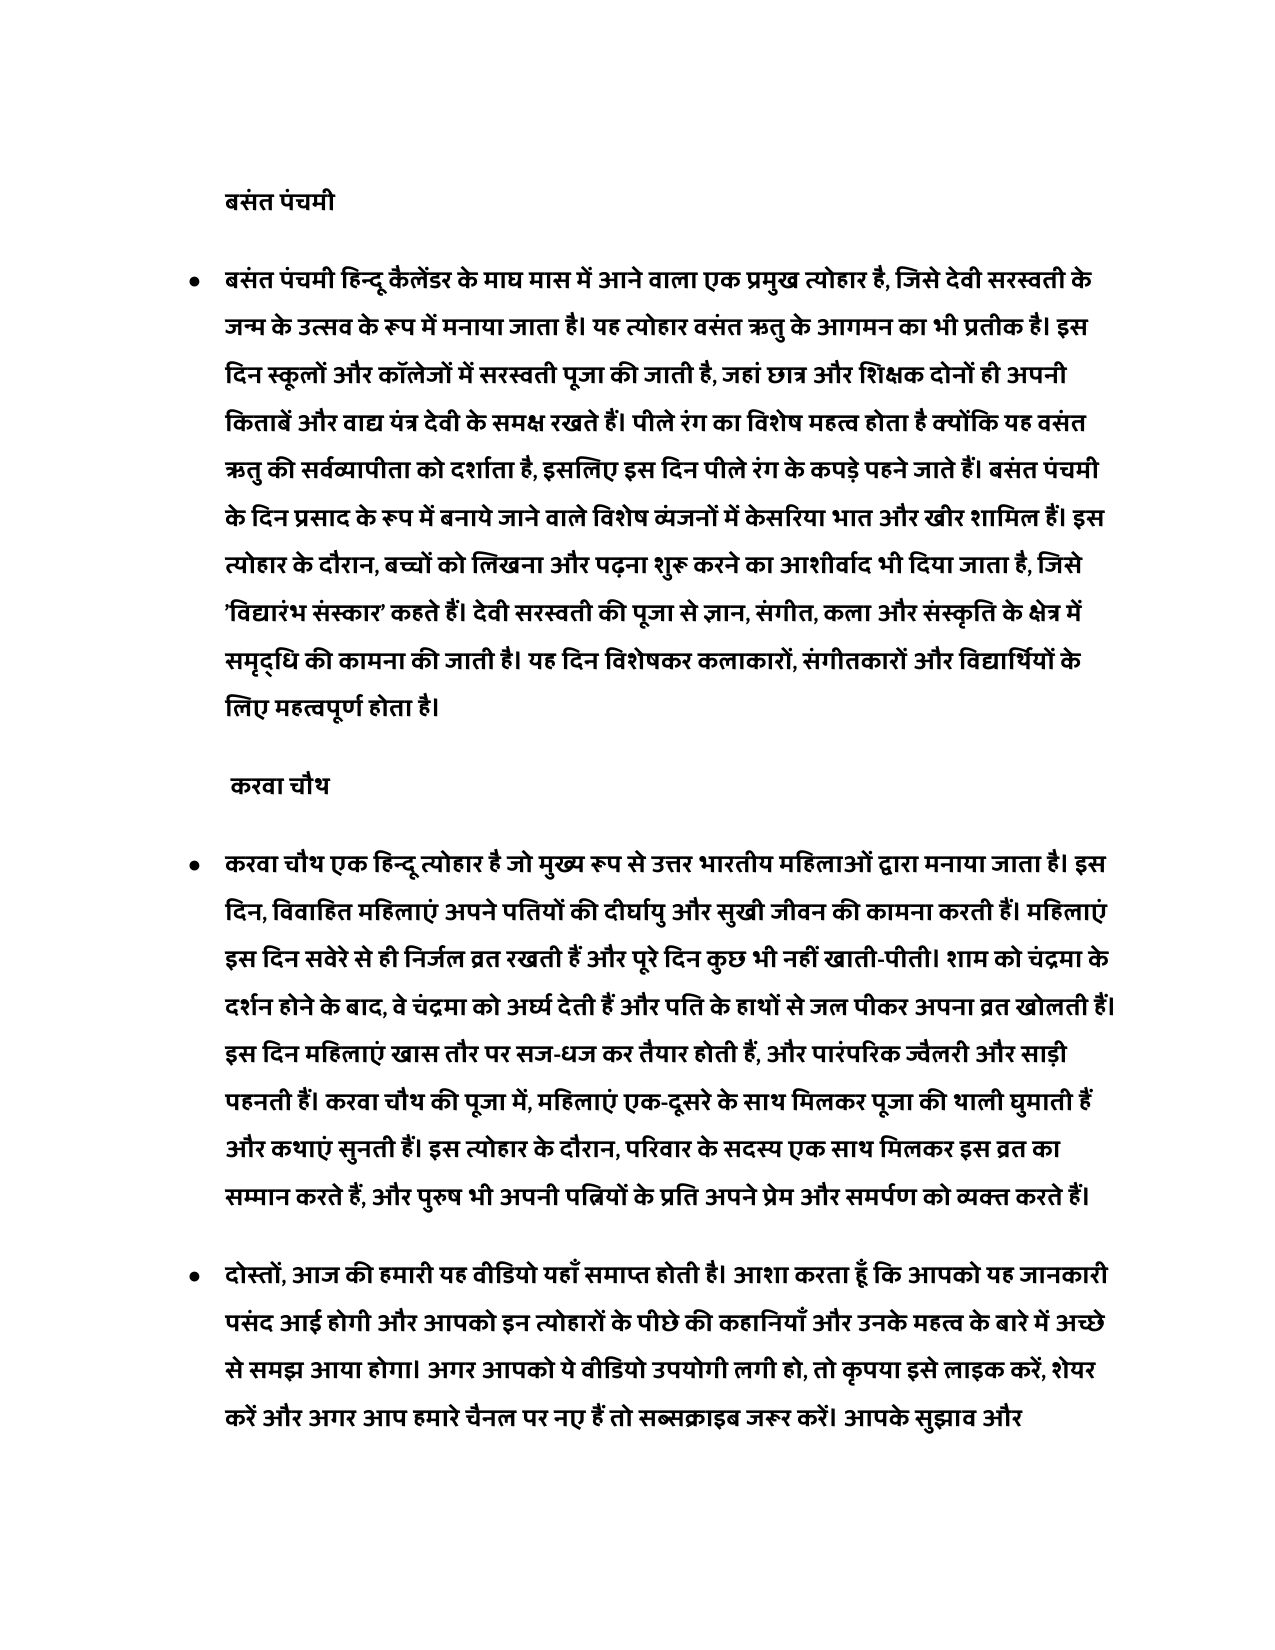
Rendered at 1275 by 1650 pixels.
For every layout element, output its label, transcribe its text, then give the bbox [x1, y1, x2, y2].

text करवा चौथ [225, 764, 1125, 806]
list बसंत पंचमी हिन्दू कैलेंडर के माघ मास में आने वाला एक प्रमुख त्योहार है, जिसे देवी सरस्वती के जन्म के उत्सव के रूप में मनाया जाता है। यह त्योहार वसंत ऋतु के आगमन का भी प्रतीक है। इस दिन स्कूलों और कॉलेजों में सरस्वती पूजा की जाती है, जहां छात्र और शिक्षक दोनों ही अपनी किताबें और वाद्य यंत्र देवी के समक्ष रखते हैं। पीले रंग का विशेष महत्व होता है क्योंकि यह वसंत ऋतु की सर्वव्यापीता को दर्शाता है, इसलिए इस दिन पीले रंग के कपड़े पहने जाते हैं। बसंत पंचमी के दिन प्रसाद के रूप में बनाये जाने वाले विशेष व्यंजनों में केसरिया भात और खीर शामिल हैं। इस त्योहार के दौरान, बच्चों को लिखना और पढ़ना शुरू करने का आशीर्वाद भी दिया जाता है, जिसे 'विद्यारंभ संस्कार' कहते हैं। देवी सरस्वती की पूजा से ज्ञान, संगीत, कला और संस्कृति के क्षेत्र में समृद्धि की कामना की जाती है। यह दिन विशेषकर कलाकारों, संगीतकारों और विद्यार्थियों के लिए महत्वपूर्ण होता है। [187, 258, 1125, 728]
list करवा चौथ एक हिन्दू त्योहार है जो मुख्य रूप से उत्तर भारतीय महिलाओं द्वारा मनाया जाता है। इस दिन, विवाहित महिलाएं अपने पतियों की दीर्घायु और सुखी जीवन की कामना करती हैं। महिलाएं इस दिन सवेरे से ही निर्जल व्रत रखती हैं और पूरे दिन कुछ भी नहीं खाती-पीती। शाम को चंद्रमा के दर्शन होने के बाद, वे चंद्रमा को अर्घ्य देती हैं और पति के हाथों से जल पीकर अपना व्रत खोलती हैं। इस दिन महिलाएं खास तौर पर सज-धज कर तैयार होती हैं, और पारंपरिक ज्वैलरी और साड़ी पहनती हैं। करवा चौथ की पूजा में, महिलाएं एक-दूसरे के साथ मिलकर पूजा की थाली घुमाती हैं और कथाएं सुनती हैं। इस त्योहार के दौरान, परिवार के सदस्य एक साथ मिलकर इस व्रत का सम्मान करते हैं, और पुरुष भी अपनी पत्नियों के प्रति अपने प्रेम और समर्पण को व्यक्त करते हैं। [187, 842, 1125, 1217]
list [187, 1253, 1125, 1437]
text बसंत पंचमी [225, 180, 1125, 222]
